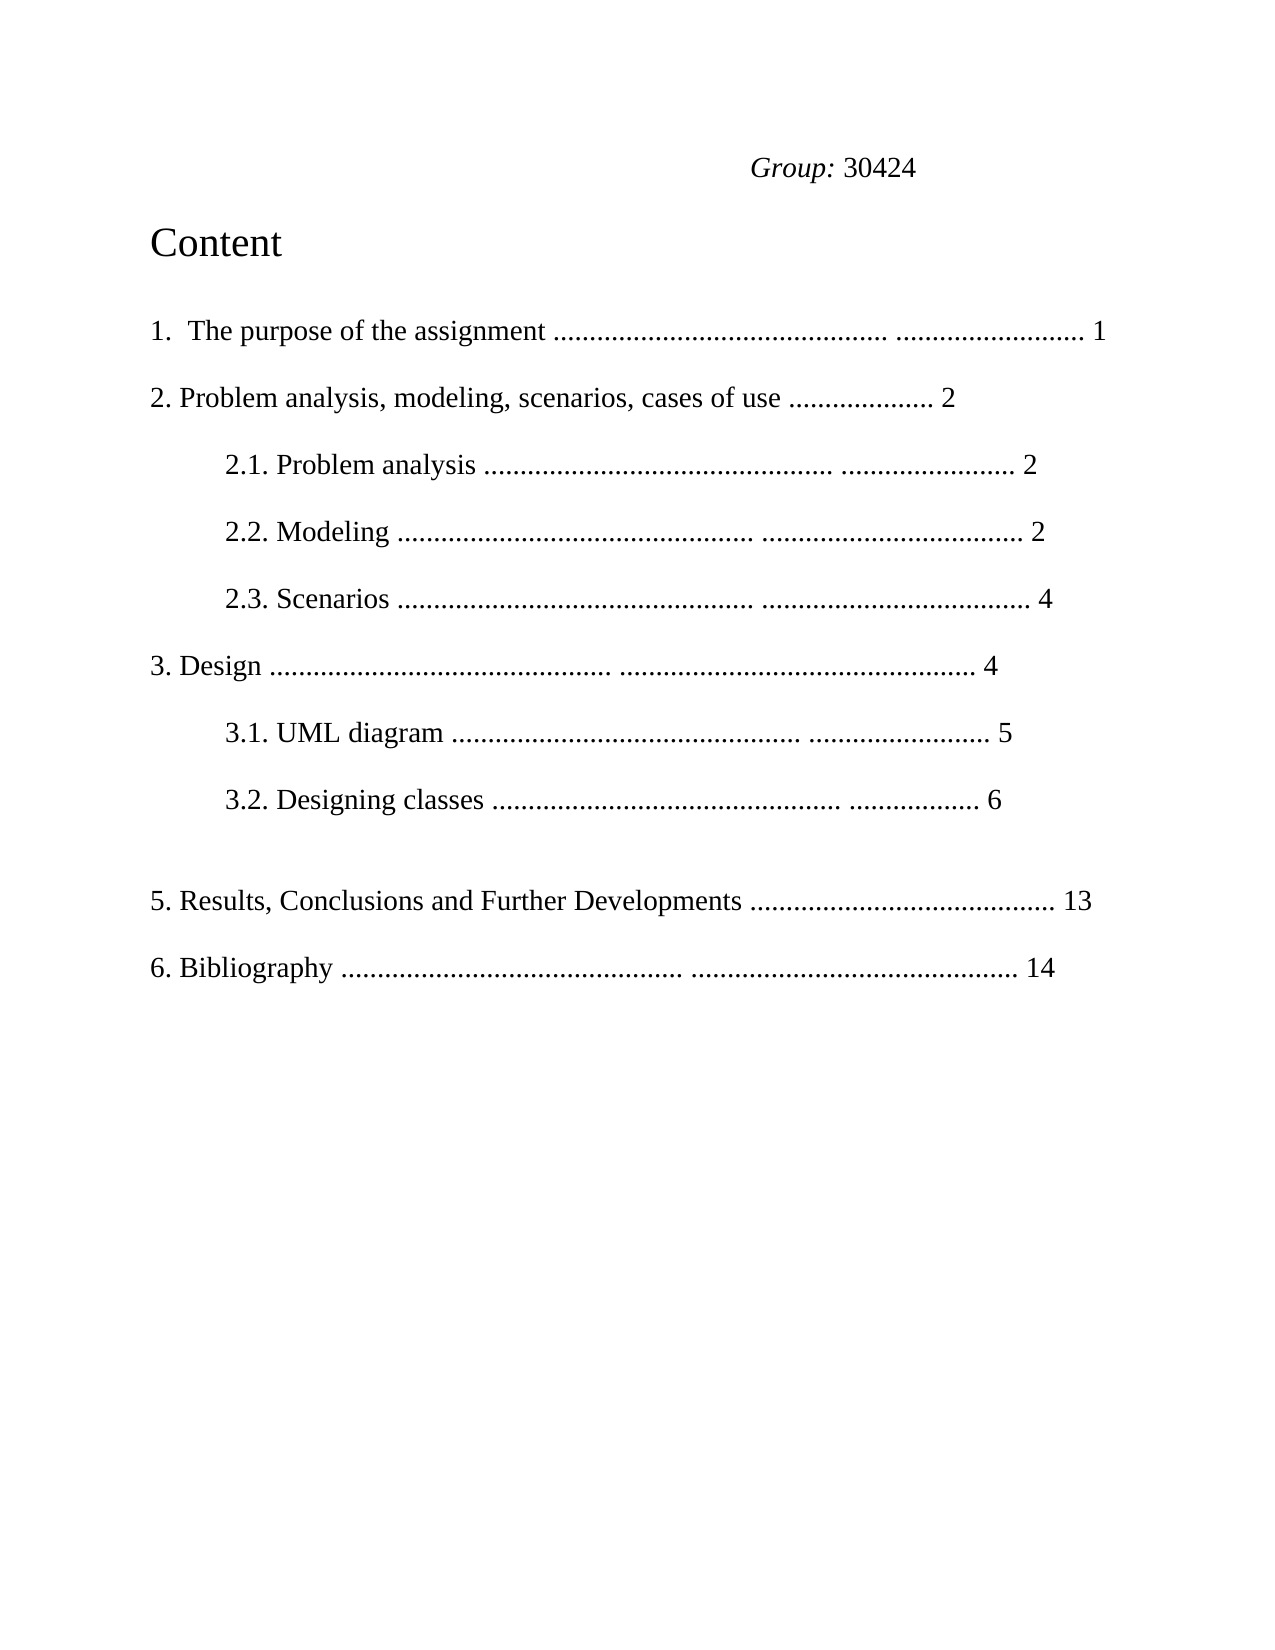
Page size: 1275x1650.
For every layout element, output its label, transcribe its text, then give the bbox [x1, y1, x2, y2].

text 2.1. Problem analysis ................................................ ........................ 2 [150, 447, 1125, 481]
text 2.3. Scenarios ................................................. ..................................... 4 [150, 581, 1125, 615]
text 2.2. Modeling ................................................. .................................... 2 [150, 514, 1125, 548]
text 2. Problem analysis, modeling, scenarios, cases of use .................... 2 [150, 380, 1125, 413]
text Group: 30424 [676, 150, 1125, 183]
text 3. Design ............................................... ................................................. 4 [150, 648, 1125, 682]
text 5. Results, Conclusions and Further Developments .......................................... 13 [150, 883, 1125, 917]
text 3.2. Designing classes ................................................ .................. 6 [150, 782, 1125, 816]
text Content [150, 217, 1125, 265]
text 3.1. UML diagram ................................................ ......................... 5 [150, 715, 1125, 749]
list The purpose of the assignment .............................................. .......................... 1 [150, 313, 1125, 346]
text 6. Bibliography ............................................... ............................................. 14 [150, 950, 1125, 984]
